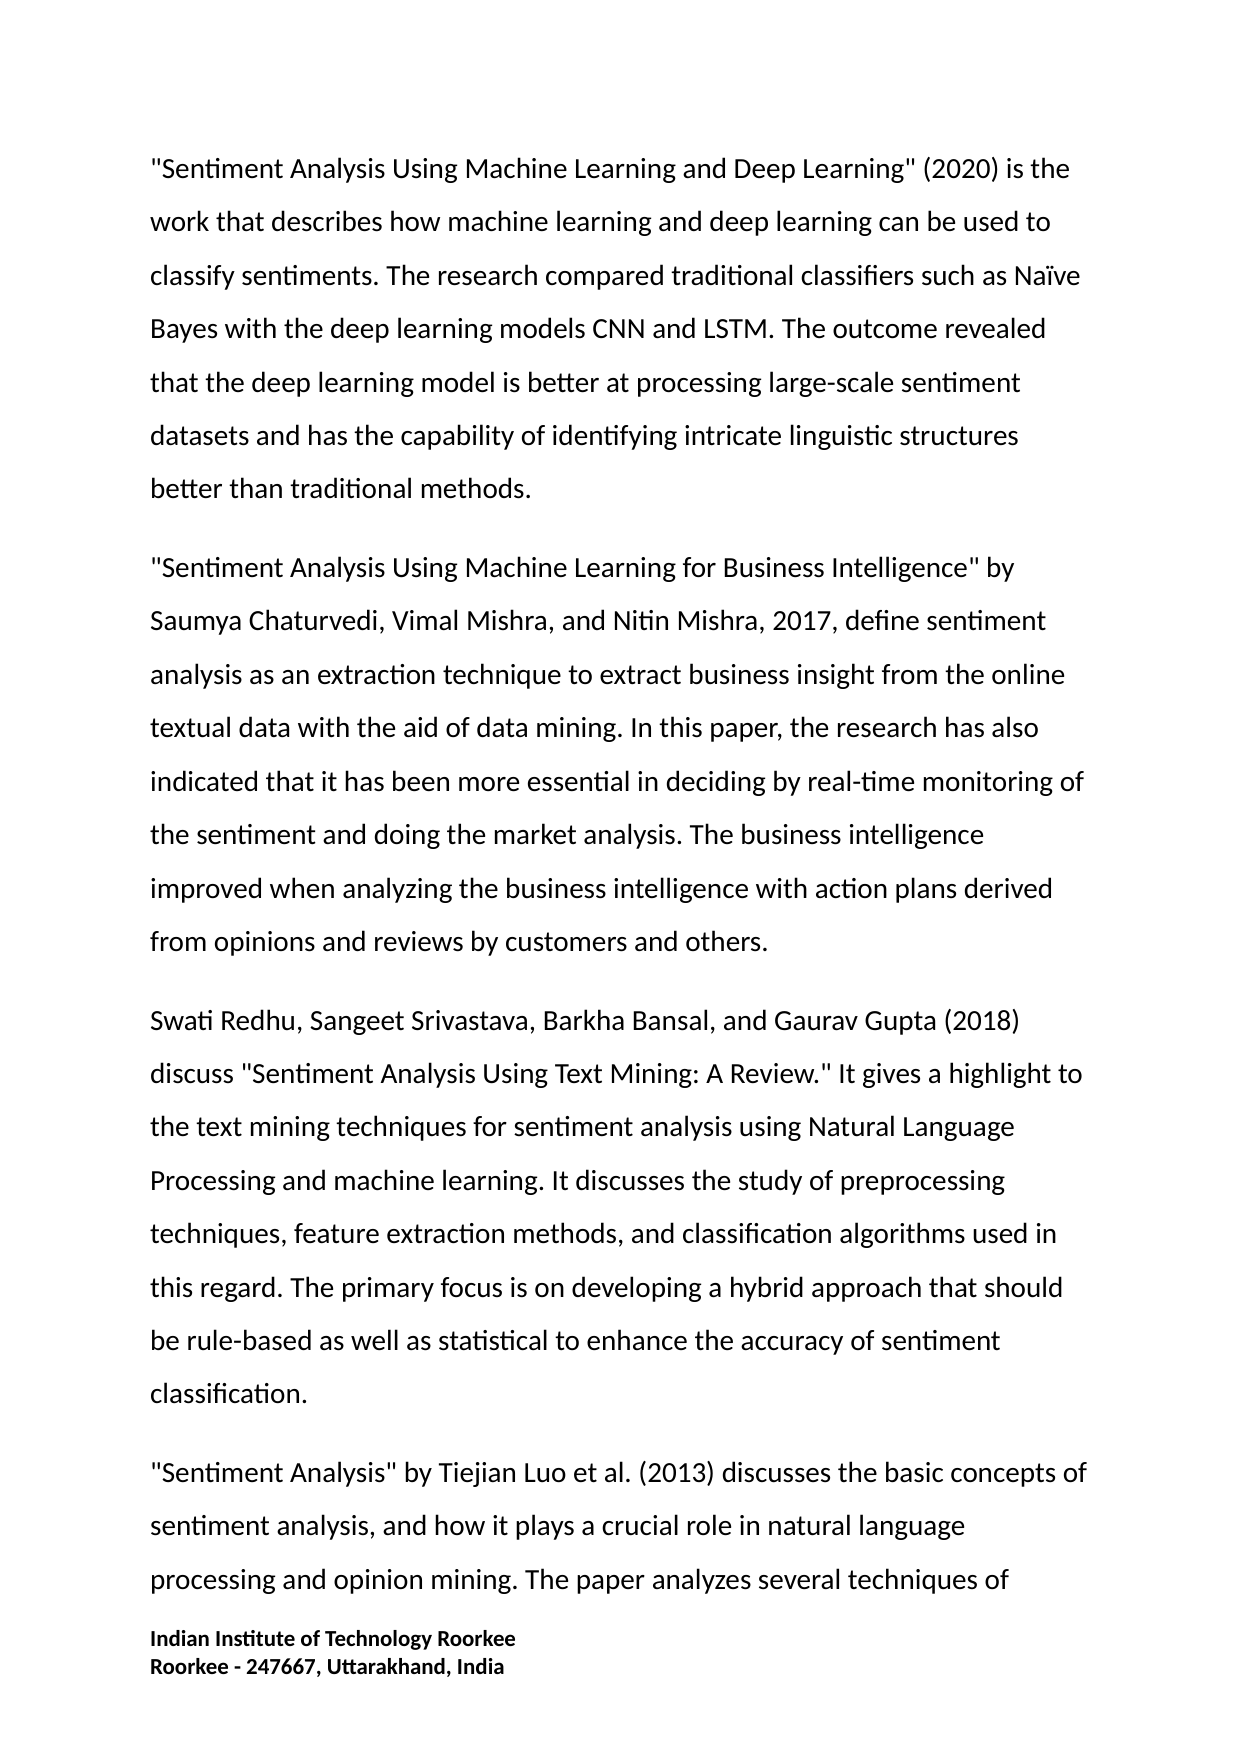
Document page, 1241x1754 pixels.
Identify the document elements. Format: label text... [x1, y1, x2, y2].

text Swati Redhu, Sangeet Srivastava, Barkha Bansal, and Gaurav Gupta (2018) discuss "Sentiment Analysis Using Text Mining: A Review." It gives a highlight to the text mining techniques for sentiment analysis using Natural Language Processing and machine learning. It discusses the study of preprocessing techniques, feature extraction methods, and classification algorithms used in this regard. The primary focus is on developing a hybrid approach that should be rule-based as well as statistical to enhance the accuracy of sentiment classification. [150, 1002, 1090, 1411]
text "Sentiment Analysis Using Machine Learning for Business Intelligence" by Saumya Chaturvedi, Vimal Mishra, and Nitin Mishra, 2017, define sentiment analysis as an extraction technique to extract business insight from the online textual data with the aid of data mining. In this paper, the research has also indicated that it has been more essential in deciding by real-time monitoring of the sentiment and doing the market analysis. The business intelligence improved when analyzing the business intelligence with action plans derived from opinions and reviews by customers and others. [150, 549, 1090, 959]
text "Sentiment Analysis Using Machine Learning and Deep Learning" (2020) is the work that describes how machine learning and deep learning can be used to classify sentiments. The research compared traditional classifiers such as Naïve Bayes with the deep learning models CNN and LSTM. The outcome revealed that the deep learning model is better at processing large-scale sentiment datasets and has the capability of identifying intricate linguistic structures better than traditional methods. [150, 150, 1090, 506]
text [150, 1454, 1090, 1597]
